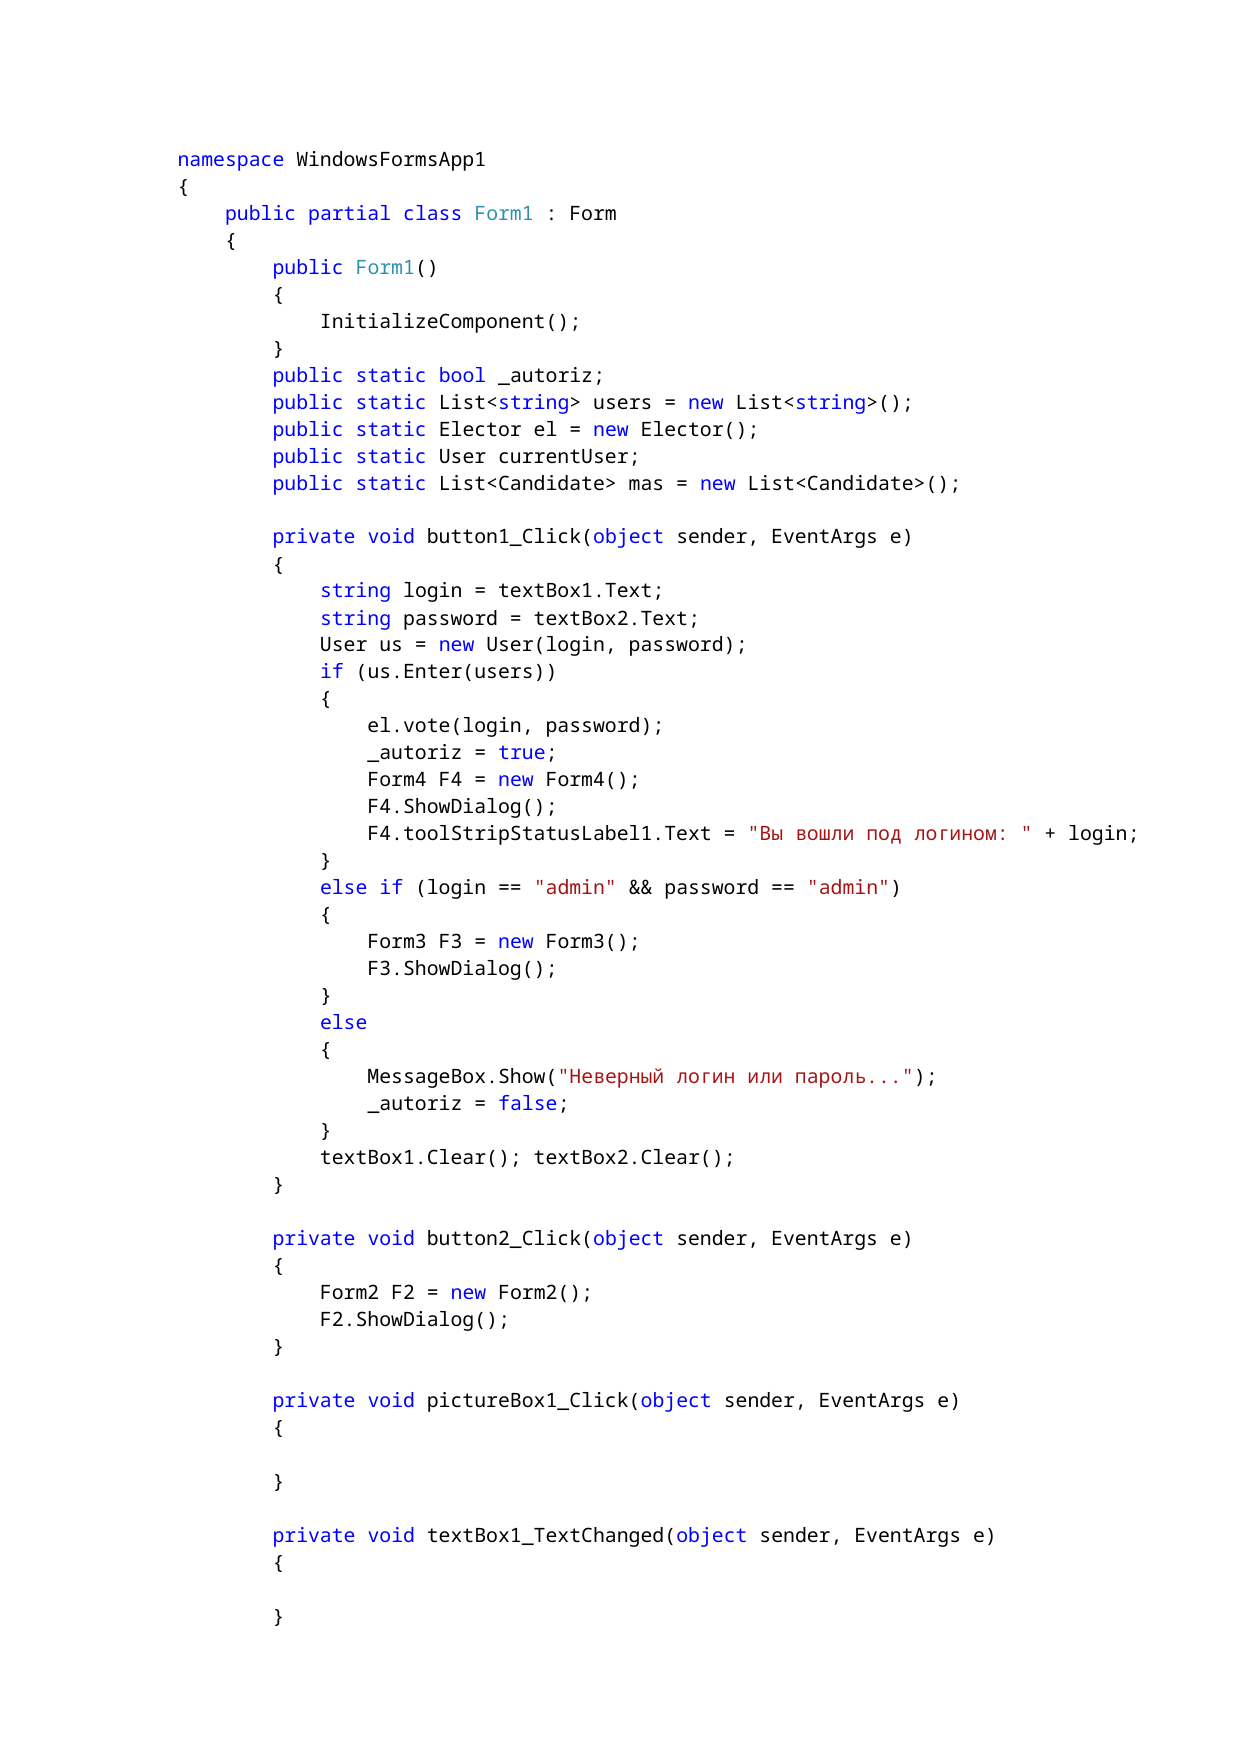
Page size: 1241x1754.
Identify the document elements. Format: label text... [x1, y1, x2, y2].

text public static List<Candidate> mas = new List<Candidate>(); [177, 469, 1152, 496]
text private void button1_Click(object sender, EventArgs e) [177, 523, 1152, 550]
text } [177, 1332, 1152, 1359]
text string login = textBox1.Text; [177, 577, 1152, 604]
text public static Elector el = new Elector(); [177, 415, 1152, 442]
text private void textBox1_TextChanged(object sender, EventArgs e) [177, 1521, 1152, 1548]
text public partial class Form1 : Form [177, 199, 1152, 226]
text InitializeComponent(); [177, 307, 1152, 334]
text } [177, 1602, 1152, 1629]
text { [177, 1251, 1152, 1278]
text } [177, 1116, 1152, 1143]
text { [177, 901, 1152, 927]
text public static List<string> users = new List<string>(); [177, 388, 1152, 415]
text private void button2_Click(object sender, EventArgs e) [177, 1224, 1152, 1251]
text } [177, 334, 1152, 361]
text public Form1() [177, 253, 1152, 280]
text textBox1.Clear(); textBox2.Clear(); [177, 1143, 1152, 1170]
text { [177, 226, 1152, 253]
text F4.ShowDialog(); [177, 793, 1152, 819]
text F3.ShowDialog(); [177, 954, 1152, 981]
text el.vote(login, password); [177, 712, 1152, 739]
text F2.ShowDialog(); [177, 1305, 1152, 1332]
text _autoriz = true; [177, 739, 1152, 766]
text else [177, 1008, 1152, 1035]
text else if (login == "admin" && password == "admin") [177, 873, 1152, 901]
text } [177, 1467, 1152, 1494]
text namespace WindowsFormsApp1 [177, 145, 1152, 172]
text { [177, 1035, 1152, 1062]
text public static User currentUser; [177, 442, 1152, 469]
text public static bool _autoriz; [177, 361, 1152, 388]
text } [177, 847, 1152, 873]
text F4.toolStripStatusLabel1.Text = "Вы вошли под логином: " + login; [177, 819, 1152, 847]
text MessageBox.Show("Неверный логин или пароль..."); [177, 1062, 1152, 1089]
text if (us.Enter(users)) [177, 658, 1152, 685]
text private void pictureBox1_Click(object sender, EventArgs e) [177, 1386, 1152, 1413]
text User us = new User(login, password); [177, 631, 1152, 658]
text } [177, 981, 1152, 1008]
text { [177, 280, 1152, 307]
text string password = textBox2.Text; [177, 604, 1152, 631]
text { [177, 172, 1152, 199]
text Form3 F3 = new Form3(); [177, 927, 1152, 954]
text { [177, 685, 1152, 712]
text } [177, 1170, 1152, 1197]
text _autoriz = false; [177, 1089, 1152, 1116]
text { [177, 1413, 1152, 1440]
text Form4 F4 = new Form4(); [177, 766, 1152, 793]
text { [177, 550, 1152, 577]
text { [177, 1548, 1152, 1575]
text Form2 F2 = new Form2(); [177, 1278, 1152, 1305]
